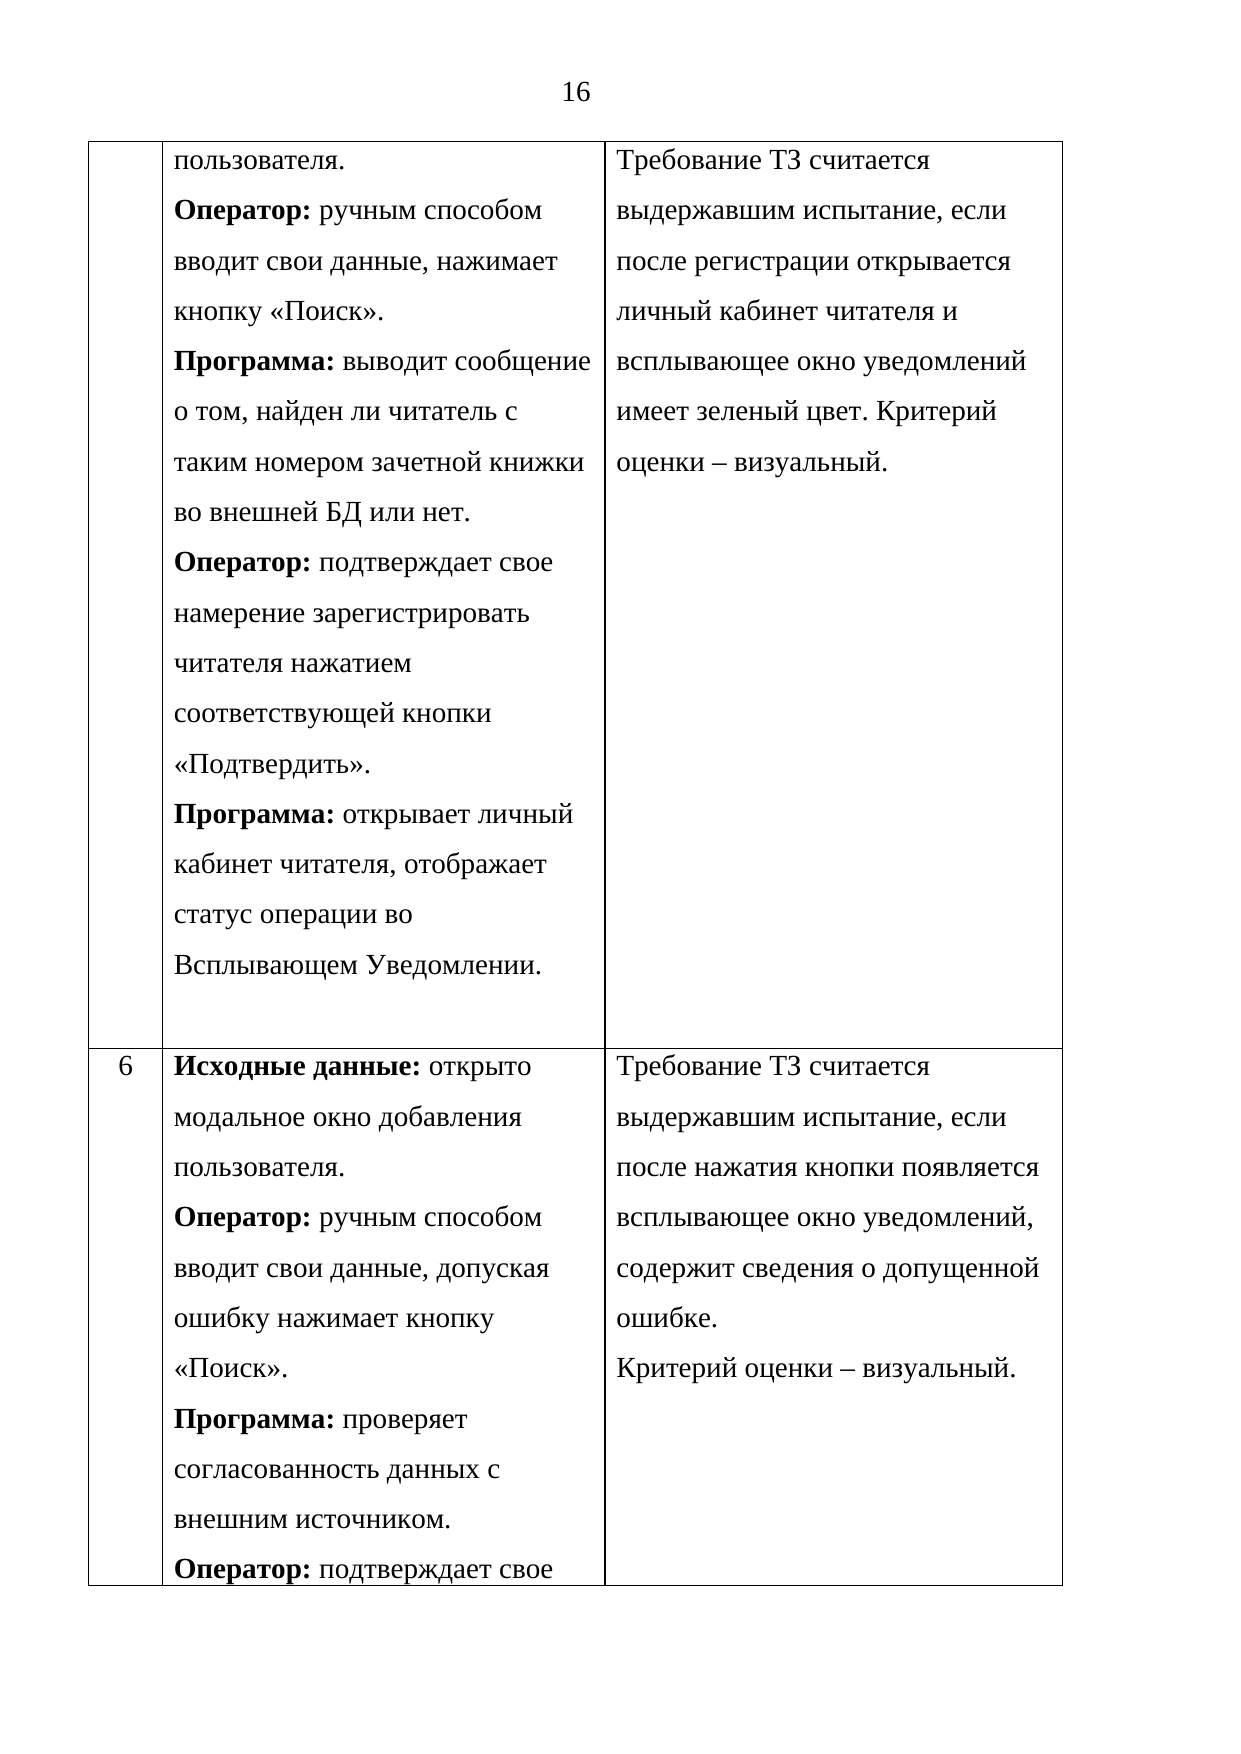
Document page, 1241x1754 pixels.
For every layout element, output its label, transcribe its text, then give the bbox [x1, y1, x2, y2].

table_cell 6 [89, 1049, 162, 1585]
table_cell 5 [89, 142, 162, 1047]
